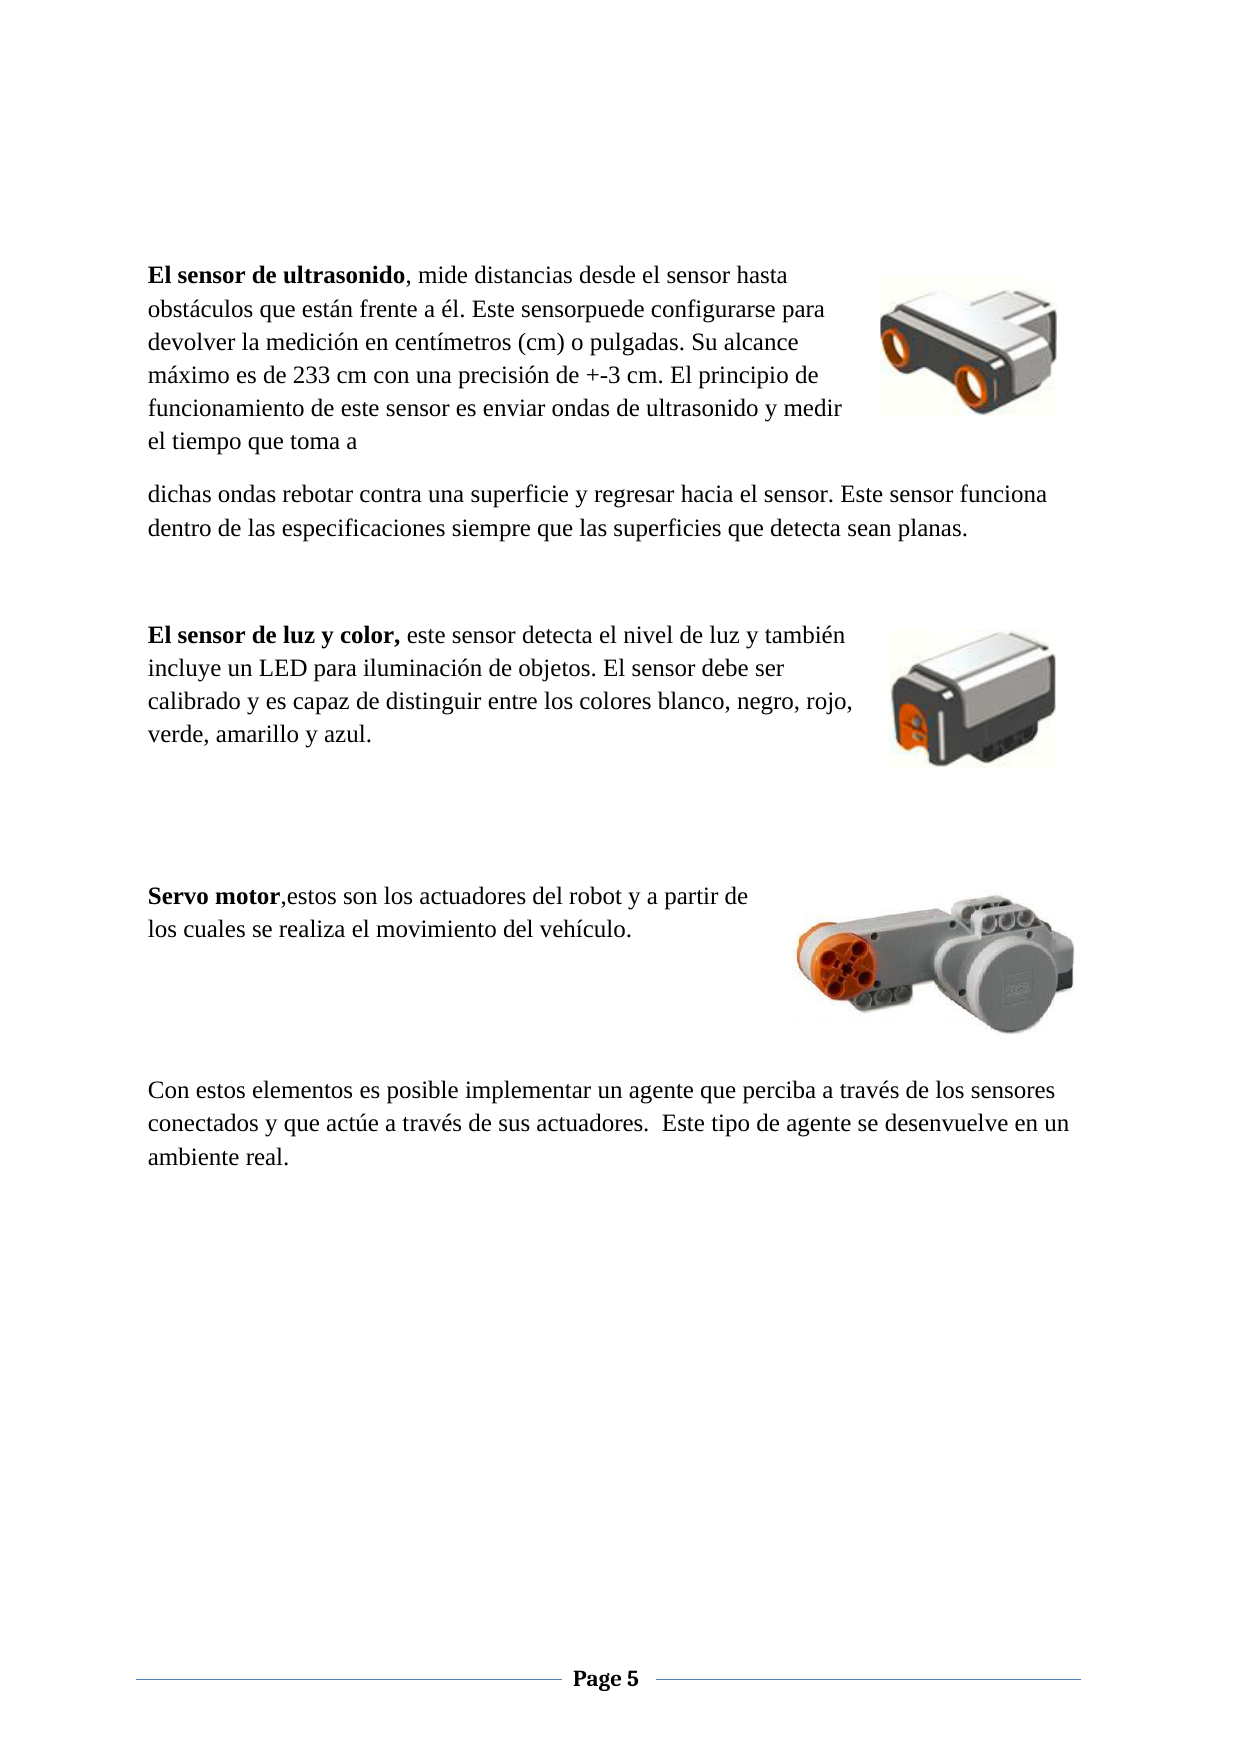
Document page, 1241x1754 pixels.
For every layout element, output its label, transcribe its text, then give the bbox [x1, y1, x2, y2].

picture [887, 629, 1056, 766]
text Con estos elementos es posible implementar un agente que perciba a través de los sensores conectados y que actúe a través de sus actuadores. Este tipo de agente se desenvuelve en un ambiente real. [148, 1076, 1092, 1170]
text dichas ondas rebotar contra una superficie y regresar hacia el sensor. Este sensor funciona dentro de las especificaciones siempre que las superficies que detecta sean planas. [148, 479, 1092, 541]
picture [878, 276, 1056, 413]
text El sensor de ultrasonido, mide distancias desde el sensor hasta obstáculos que están frente a él. Este sensorpuede configurarse para devolver la medición en centímetros (cm) o pulgadas. Su alcance máximo es de 233 cm con una precisión de +-3 cm. El principio de funcionamiento de este sensor es enviar ondas de ultrasonido y medir el tiempo que toma a [148, 261, 1092, 454]
text Servo motor,estos son los actuadores del robot y a partir de los cuales se realiza el movimiento del vehículo. [148, 881, 1092, 943]
picture [791, 890, 1076, 1034]
text El sensor de luz y color, este sensor detecta el nivel de luz y también incluye un LED para iluminación de objetos. El sensor debe ser calibrado y es capaz de distinguir entre los colores blanco, negro, rojo, verde, amarillo y azul. [148, 620, 1092, 748]
